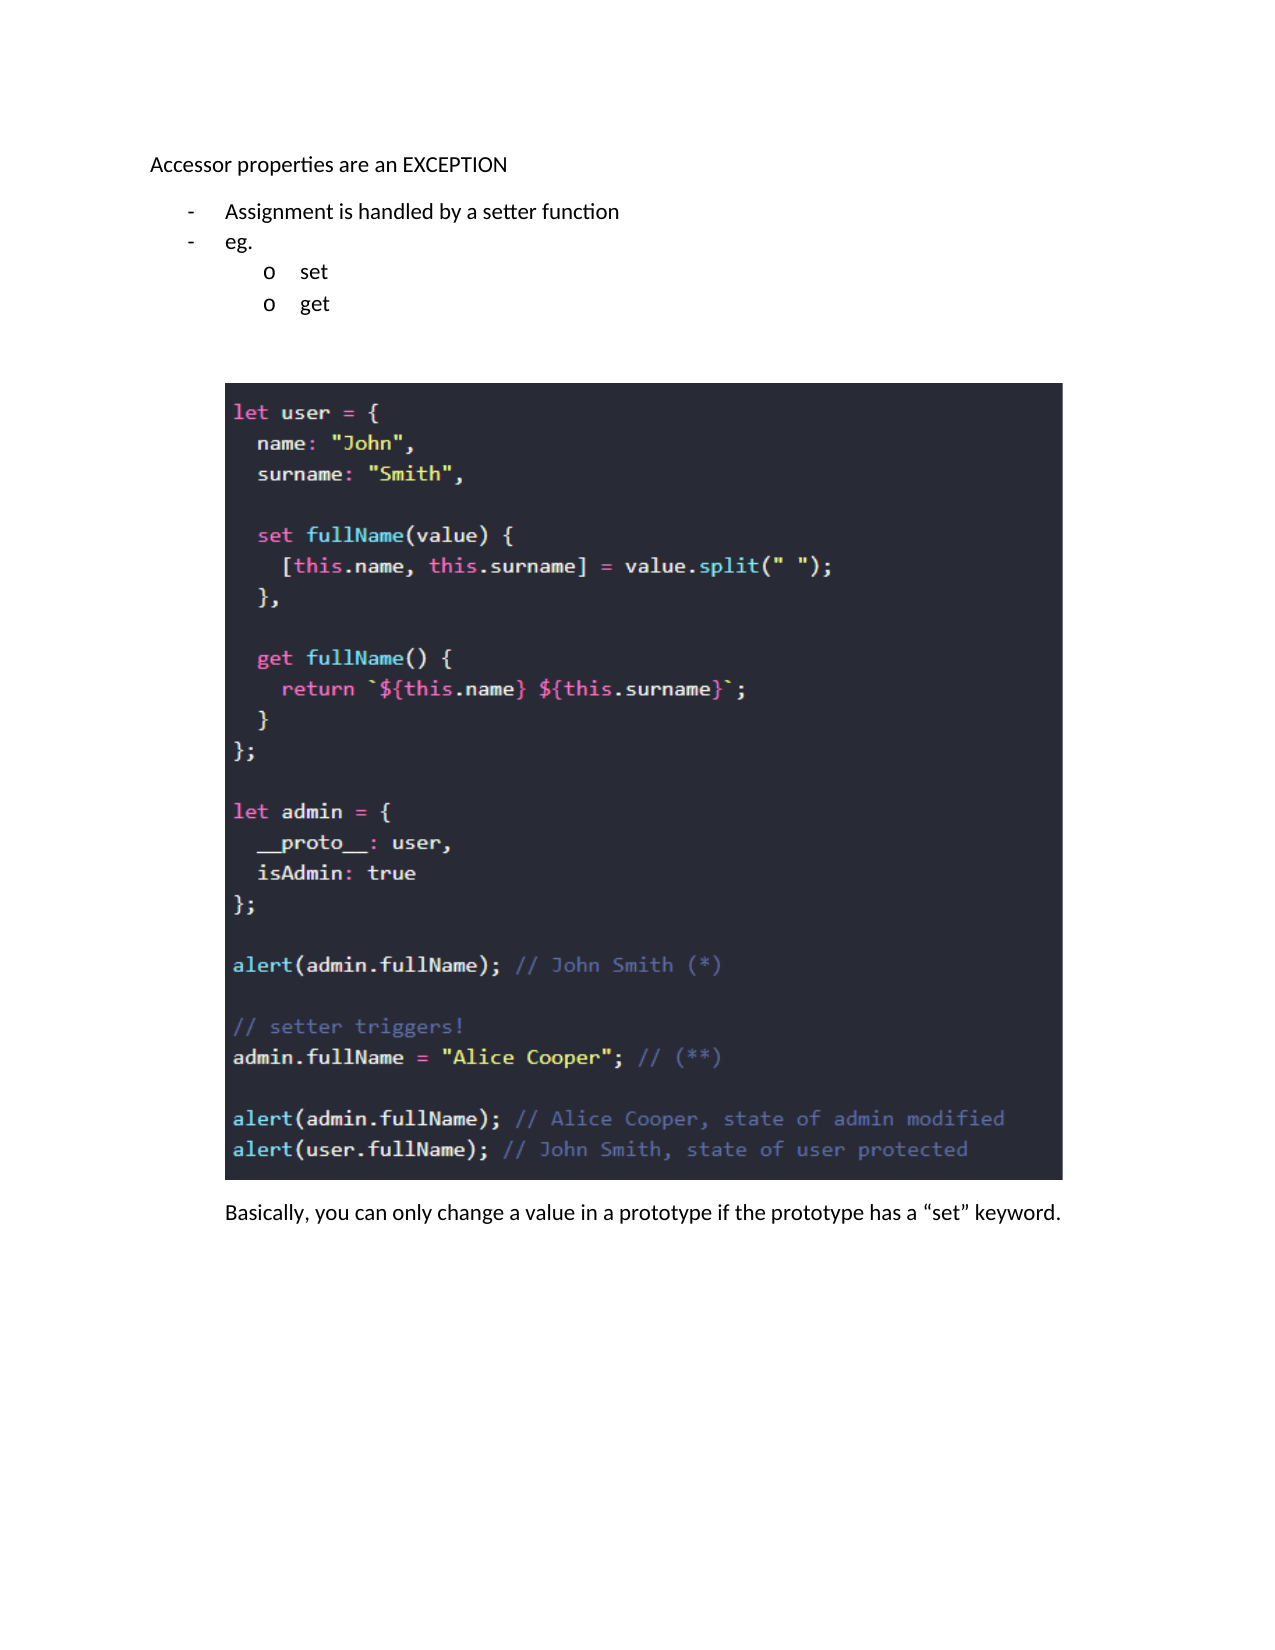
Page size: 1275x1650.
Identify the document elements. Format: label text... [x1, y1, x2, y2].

picture [225, 383, 1063, 1180]
list set [262, 257, 1125, 286]
text Basically, you can only change a value in a prototype if the prototype has a “set” keyword. [150, 1198, 1125, 1226]
text Accessor properties are an EXCEPTION [150, 150, 1125, 178]
list get [262, 289, 1125, 318]
list eg. [187, 227, 1125, 255]
list Assignment is handled by a setter function [187, 197, 1125, 225]
